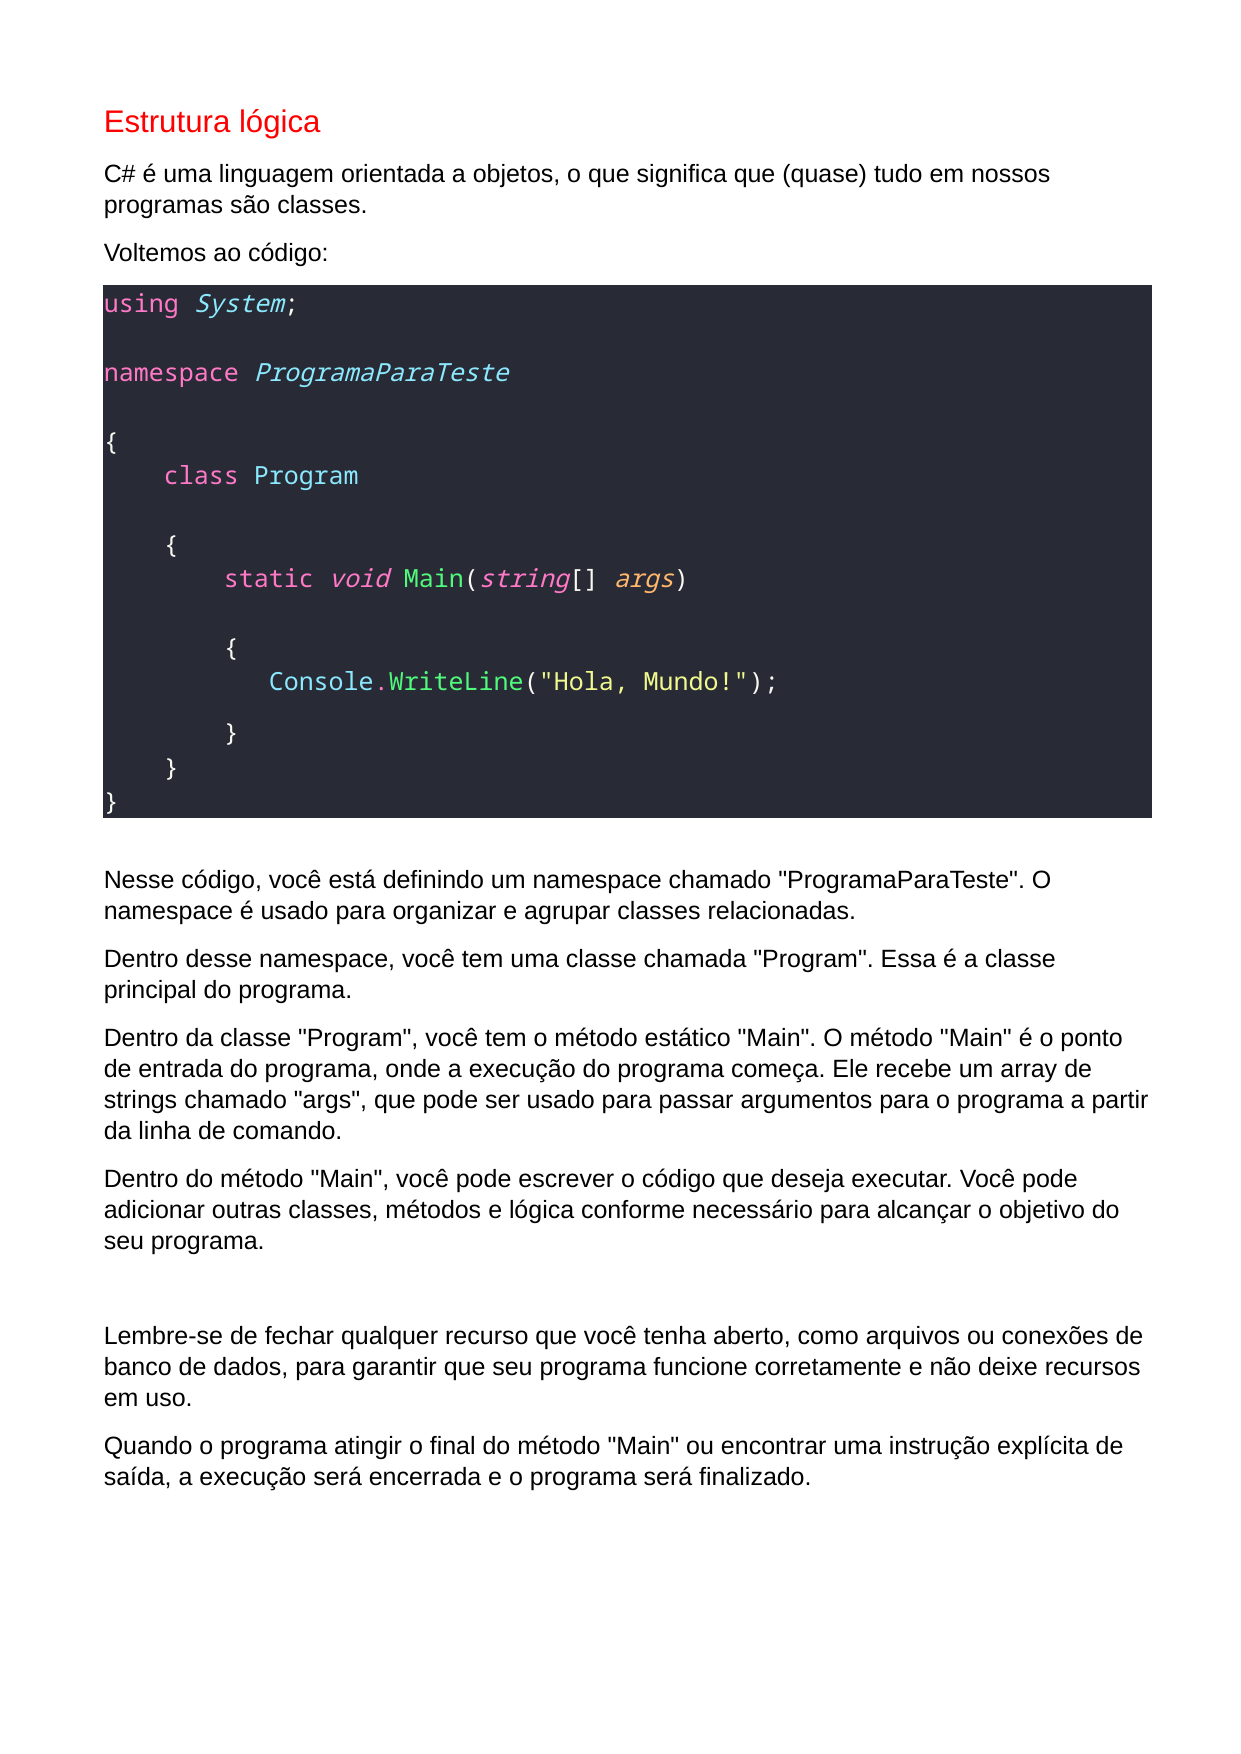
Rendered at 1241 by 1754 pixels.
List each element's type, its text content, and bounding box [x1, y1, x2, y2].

text { [103, 526, 1152, 560]
text C# é uma linguagem orientada a objetos, o que significa que (quase) tudo em nossos programas são classes. [103, 159, 1152, 219]
text Estrutura lógica [103, 103, 1152, 139]
text Voltemos ao código: [103, 238, 1152, 266]
text Quando o programa atingir o final do método "Main" ou encontrar uma instrução explícita de saída, a execução será encerrada e o programa será finalizado. [103, 1431, 1152, 1491]
text class Program [103, 457, 1152, 492]
text using System; [103, 285, 1152, 320]
text Console.WriteLine("Hola, Mundo!"); [103, 663, 1152, 698]
text Lembre-se de fechar qualquer recurso que você tenha aberto, como arquivos ou conexões de banco de dados, para garantir que seu programa funcione corretamente e não deixe recursos em uso. [103, 1321, 1152, 1412]
text } [103, 749, 1152, 783]
text Dentro da classe "Program", você tem o método estático "Main". O método "Main" é o ponto de entrada do programa, onde a execução do programa começa. Ele recebe um array de strings chamado "args", que pode ser usado para passar argumentos para o programa a partir da linha de comando. [103, 1023, 1152, 1145]
text static void Main(string[] args) [103, 560, 1152, 595]
text Dentro do método "Main", você pode escrever o código que deseja executar. Você pode adicionar outras classes, métodos e lógica conforme necessário para alcançar o objetivo do seu programa. [103, 1164, 1152, 1254]
text } [103, 714, 1152, 749]
text } [103, 783, 1152, 818]
text Dentro desse namespace, você tem uma classe chamada "Program". Essa é a classe principal do programa. [103, 944, 1152, 1004]
text { [103, 629, 1152, 663]
text namespace ProgramaParaTeste [103, 354, 1152, 388]
text { [103, 423, 1152, 457]
text Nesse código, você está definindo um namespace chamado "ProgramaParaTeste". O namespace é usado para organizar e agrupar classes relacionadas. [103, 865, 1152, 925]
